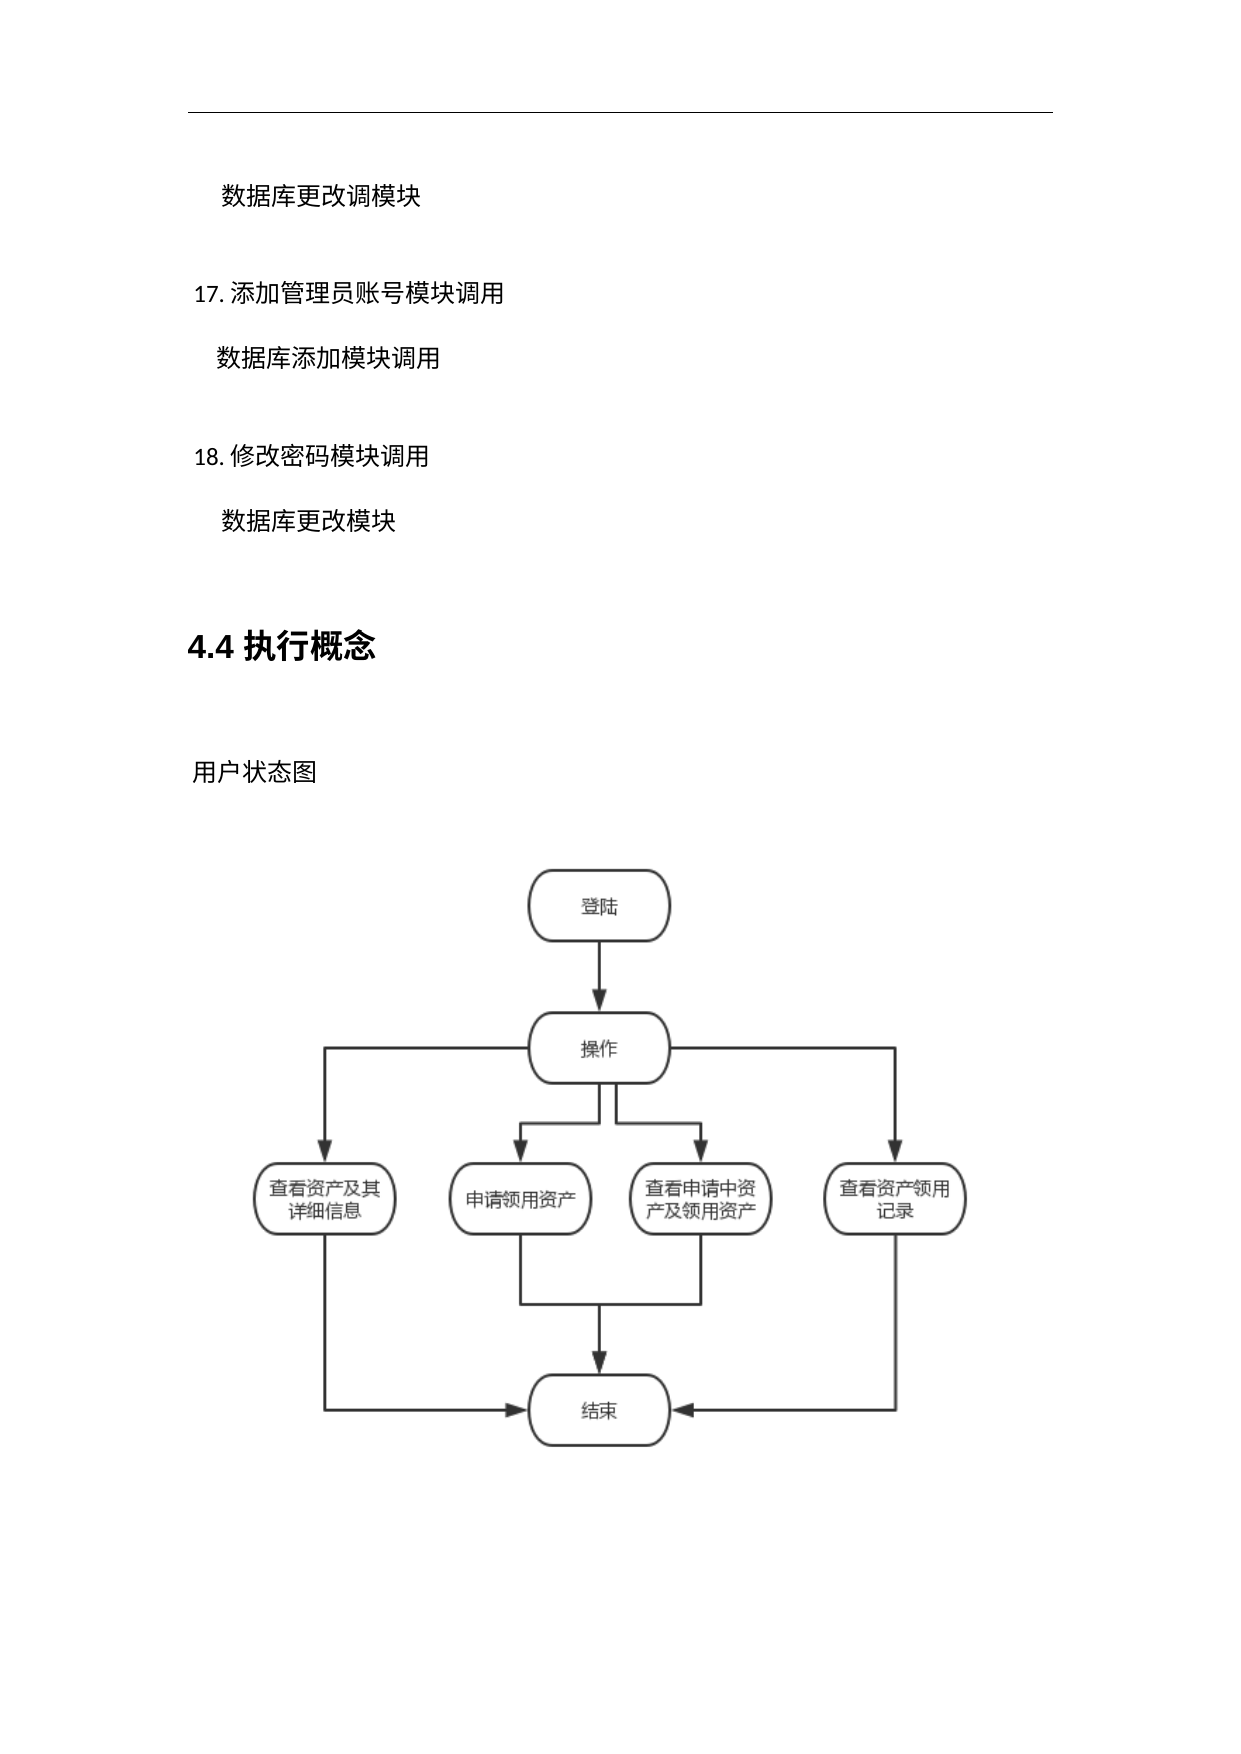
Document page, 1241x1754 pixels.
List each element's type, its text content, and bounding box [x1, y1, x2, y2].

subtitle 4.4 执行概念 [187, 612, 1053, 677]
picture [187, 803, 1053, 1533]
text 数据库更改调模块 [187, 162, 1053, 227]
text 数据库添加模块调用 [187, 324, 1053, 389]
text 18. 修改密码模块调用 [187, 422, 1053, 487]
text 数据库更改模块 [187, 487, 1053, 552]
text 17. 添加管理员账号模块调用 [187, 259, 1053, 324]
text 用户状态图 [187, 738, 1053, 803]
